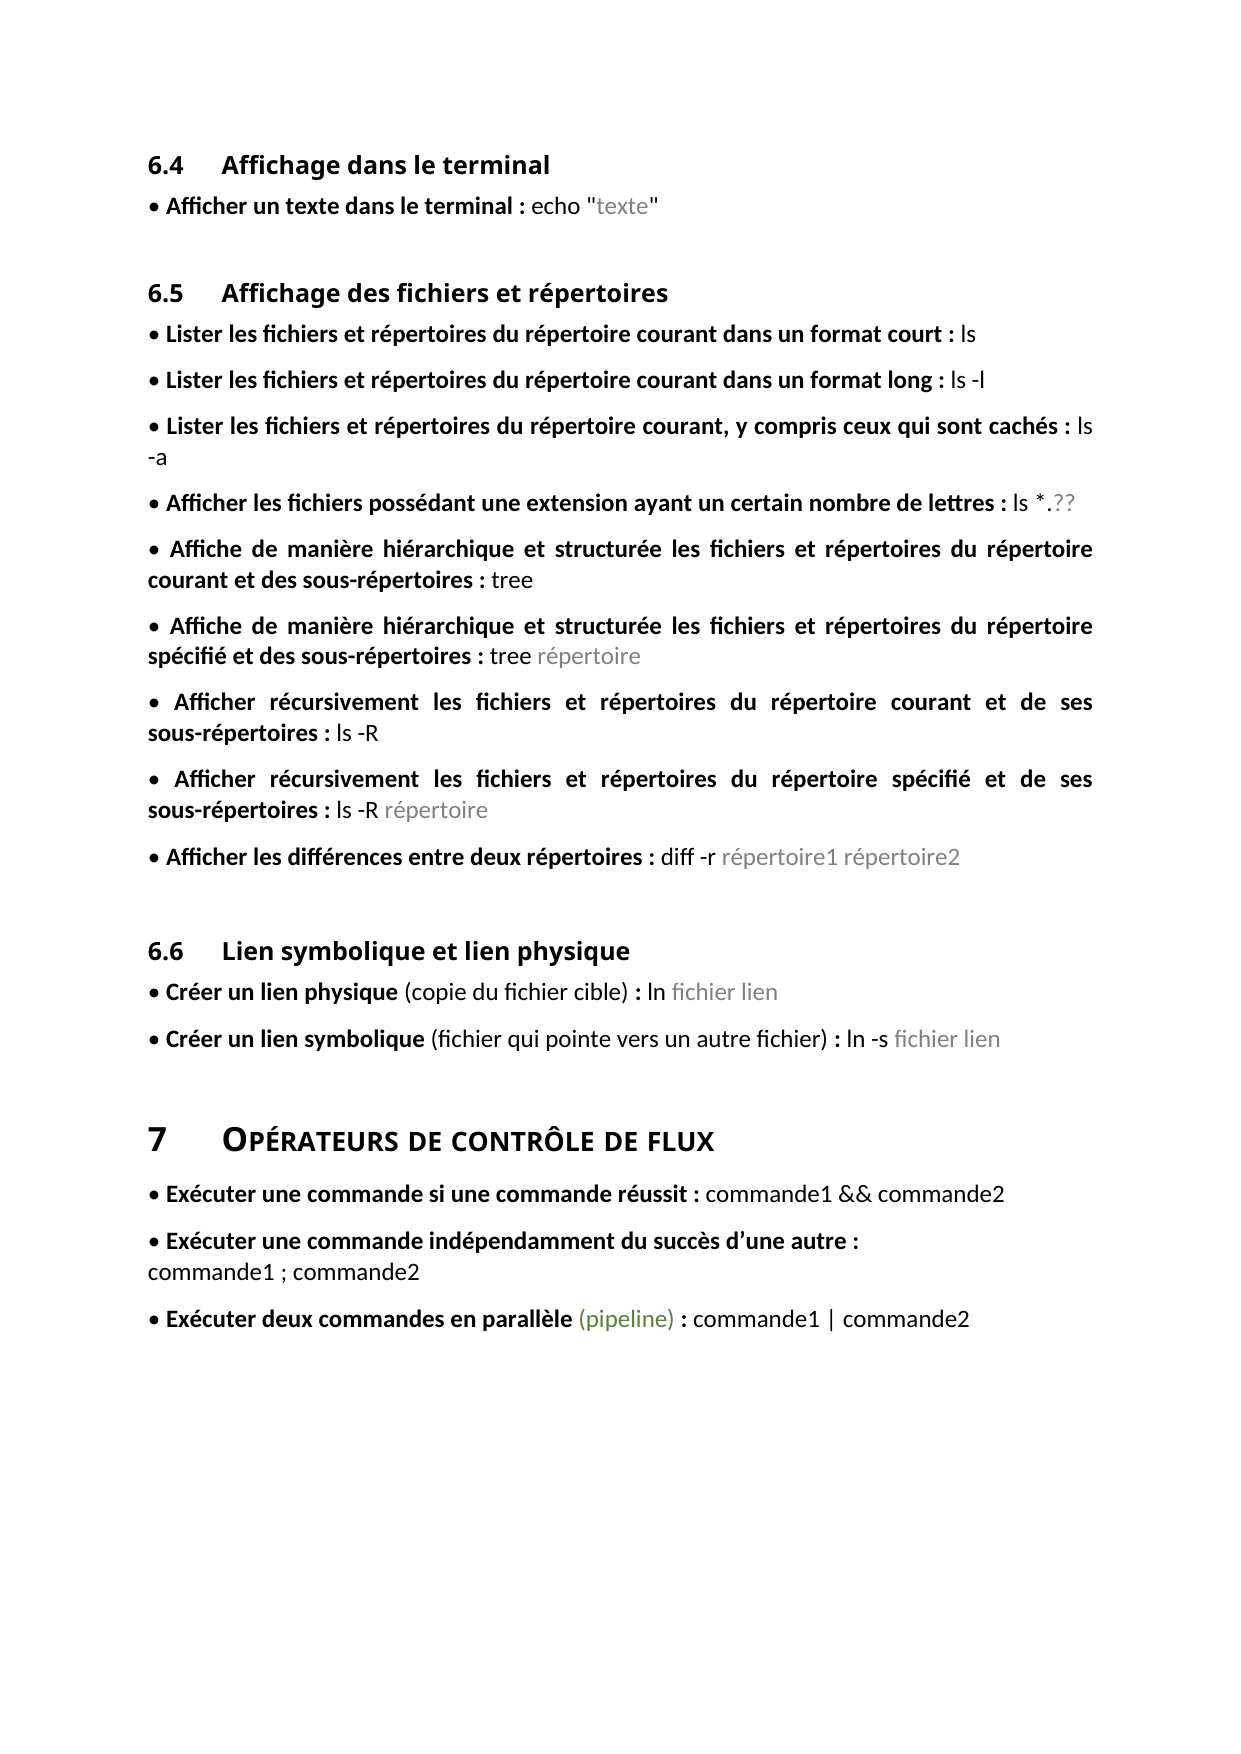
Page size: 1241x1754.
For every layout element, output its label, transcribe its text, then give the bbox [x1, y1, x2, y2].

subtitle Affichage des fichiers et répertoires [148, 276, 1093, 310]
subtitle Affichage dans le terminal [148, 148, 1093, 182]
text • Afficher les différences entre deux répertoires : diff -r répertoire1 répertoire2 [148, 841, 1093, 871]
text • Lister les fichiers et répertoires du répertoire courant dans un format court : ls [148, 318, 1093, 349]
text • Exécuter une commande si une commande réussit : commande1 && commande2 [148, 1178, 1093, 1209]
subtitle Opérateurs de contrôle de flux [148, 1116, 1093, 1162]
text • Afficher les fichiers possédant une extension ayant un certain nombre de lettres : ls *.?? [148, 487, 1093, 518]
text • Afficher un texte dans le terminal : echo "texte" [148, 190, 1093, 221]
text • Affiche de manière hiérarchique et structurée les fichiers et répertoires du répertoire courant et des sous-répertoires : tree [148, 533, 1093, 594]
text • Lister les fichiers et répertoires du répertoire courant dans un format long : ls -l [148, 364, 1093, 395]
text • Afficher récursivement les fichiers et répertoires du répertoire spécifié et de ses sous-répertoires : ls -R répertoire [148, 763, 1093, 824]
text • Exécuter une commande indépendamment du succès d’une autre : commande1 ; commande2 [148, 1225, 1093, 1286]
text • Lister les fichiers et répertoires du répertoire courant, y compris ceux qui sont cachés : ls -a [148, 410, 1093, 471]
subtitle Lien symbolique et lien physique [148, 933, 1093, 967]
text • Afficher récursivement les fichiers et répertoires du répertoire courant et de ses sous-répertoires : ls -R [148, 687, 1093, 748]
text • Créer un lien symbolique (fichier qui pointe vers un autre fichier) : ln -s fichier lien [148, 1023, 1093, 1053]
text • Créer un lien physique (copie du fichier cible) : ln fichier lien [148, 976, 1093, 1006]
text • Exécuter deux commandes en parallèle (pipeline) : commande1 | commande2 [148, 1303, 1093, 1334]
text • Affiche de manière hiérarchique et structurée les fichiers et répertoires du répertoire spécifié et des sous-répertoires : tree répertoire [148, 610, 1093, 671]
